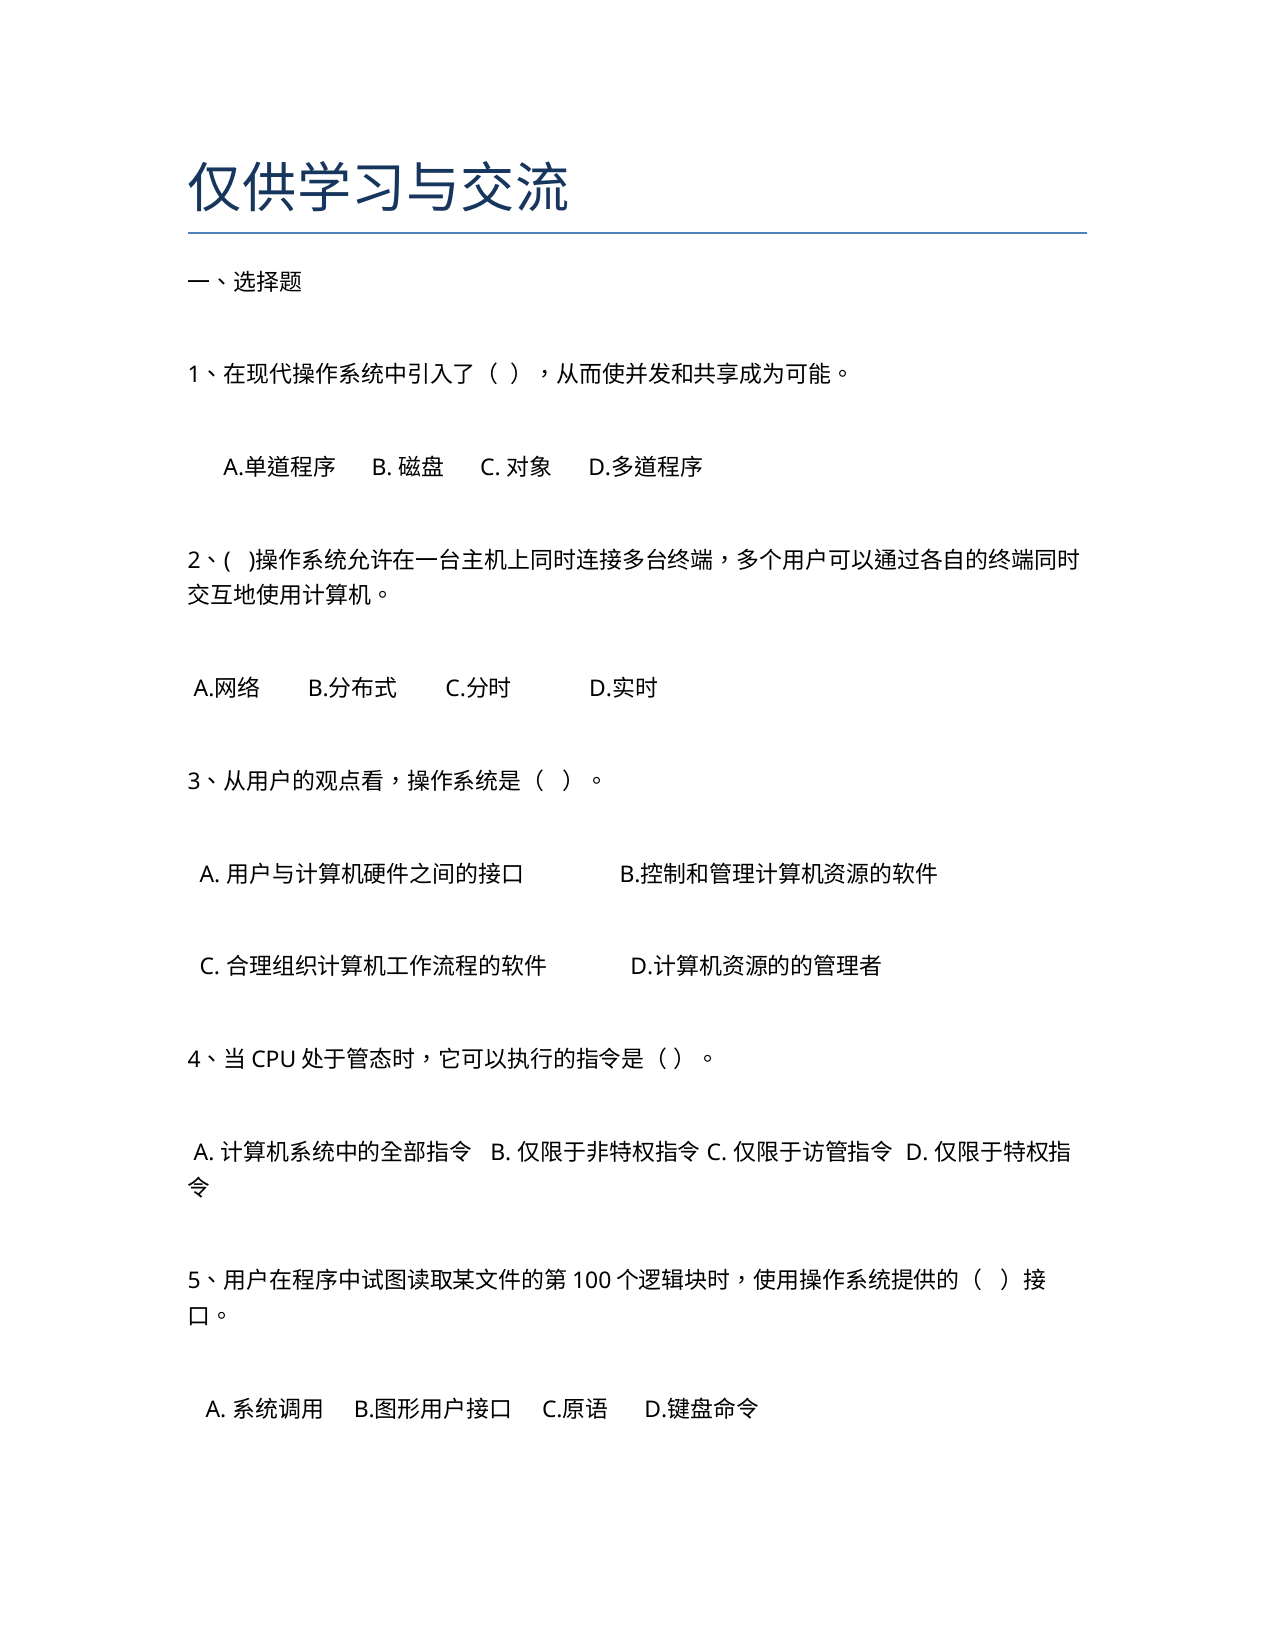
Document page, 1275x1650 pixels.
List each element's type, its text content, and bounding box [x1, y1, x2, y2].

text 一、选择题 [187, 265, 1087, 333]
text 3、从用户的观点看，操作系统是（ ）。 [187, 765, 1087, 832]
text 1、在现代操作系统中引入了（ ），从而使并发和共享成为可能。 [187, 358, 1087, 425]
text 2、( )操作系统允许在一台主机上同时连接多台终端，多个用户可以通过各自的终端同时交互地使用计算机。 [187, 543, 1087, 647]
text A.单道程序 B. 磁盘 C. 对象 D.多道程序 [187, 451, 1087, 518]
text A.网络 B.分布式 C.分时 D.实时 [187, 672, 1087, 739]
text A. 系统调用 B.图形用户接口 C.原语 D.键盘命令 [187, 1393, 1087, 1460]
text C. 合理组织计算机工作流程的软件 D.计算机资源的的管理者 [187, 950, 1087, 1017]
text 5、用户在程序中试图读取某文件的第100个逻辑块时，使用操作系统提供的（ ）接口。 [187, 1264, 1087, 1367]
text A. 用户与计算机硬件之间的接口 B.控制和管理计算机资源的软件 [187, 858, 1087, 925]
title 仅供学习与交流 [187, 150, 1087, 234]
text A. 计算机系统中的全部指令 B. 仅限于非特权指令 C. 仅限于访管指令 D. 仅限于特权指令 [187, 1136, 1087, 1239]
text 4、当CPU处于管态时，它可以执行的指令是（ ）。 [187, 1043, 1087, 1110]
